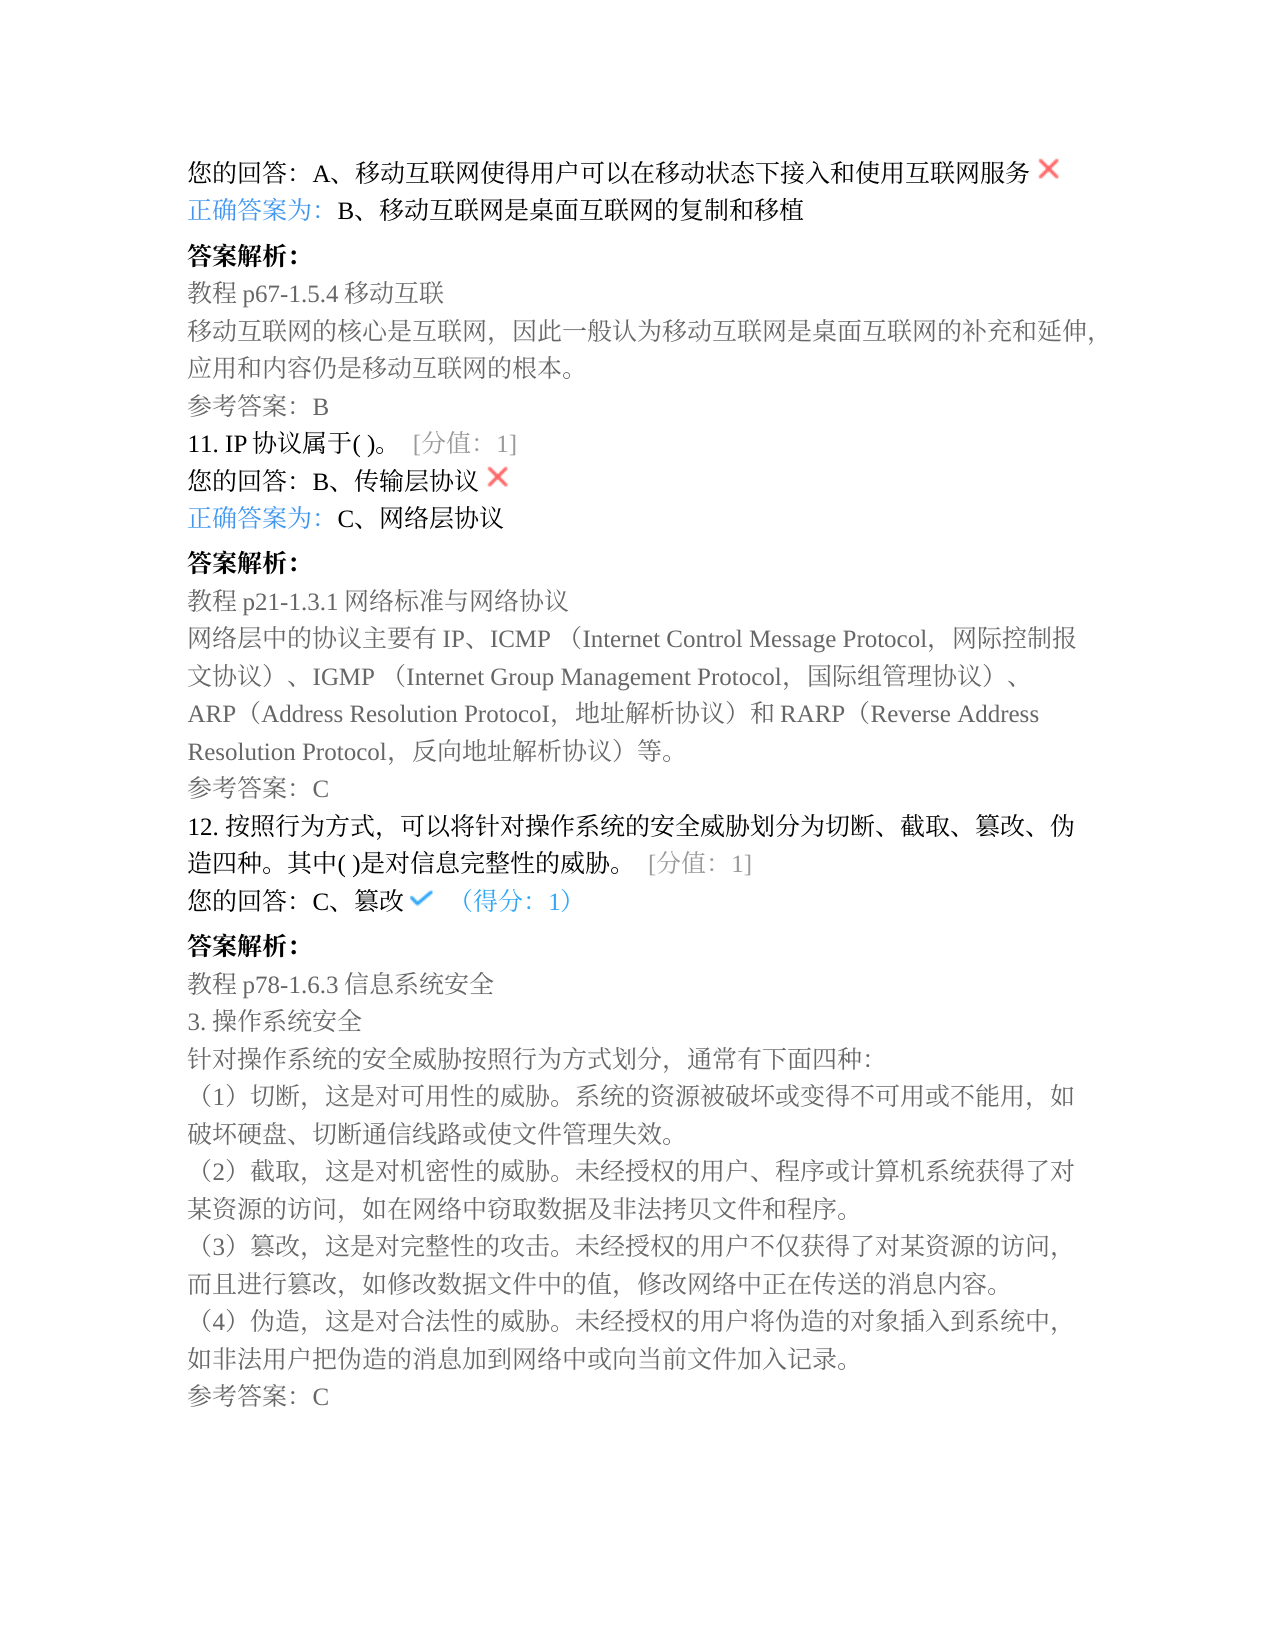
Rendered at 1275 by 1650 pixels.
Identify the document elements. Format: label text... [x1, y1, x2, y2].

text 您的回答：A、移动互联网使得用户可以在移动状态下接入和使用互联网服务 正确答案为：B、移动互联网是桌面互联网的复制和移植 [187, 150, 1087, 225]
picture [410, 885, 436, 911]
text 教程p21-1.3.1 网络标准与网络协议 网络层中的协议主要有IP、ICMP （Internet Control Message Protocol，网际控制报文协议）、IGMP （Internet Group Management Protocol，国际组管理协议）、ARP（Address Resolution ProtocoI，地址解析协议）和RARP（Reverse Address Resolution Protocol，反向地址解析协议）等。 参考答案：C [187, 578, 1087, 803]
text 教程p78-1.6.3 信息系统安全 3. 操作系统安全 针对操作系统的安全威胁按照行为方式划分，通常有下面四种： （1）切断，这是对可用性的威胁。系统的资源被破坏或变得不可用或不能用，如破坏硬盘、切断通信线路或使文件管理失效。 （2）截取，这是对机密性的威胁。未经授权的用户、程序或计算机系统获得了对某资源的访问，如在网络中窃取数据及非法拷贝文件和程序。 （3）篡改，这是对完整性的攻击。未经授权的用户不仅获得了对某资源的访问，而且进行篡改，如修改数据文件中的值，修改网络中正在传送的消息内容。 （4）伪造，这是对合法性的威胁。未经授权的用户将伪造的对象插入到系统中，如非法用户把伪造的消息加到网络中或向当前文件加入记录。 参考答案：C [187, 961, 1087, 1411]
text 12. 按照行为方式，可以将针对操作系统的安全威胁划分为切断、截取、篡改、伪造四种。其中( )是对信息完整性的威胁。 [分值：1] [187, 803, 1087, 878]
text 答案解析： [187, 923, 1087, 961]
text 您的回答：C、篡改 （得分：1） [187, 878, 1087, 916]
text 教程p67-1.5.4 移动互联 移动互联网的核心是互联网，因此一般认为移动互联网是桌面互联网的补充和延伸，应用和内容仍是移动互联网的根本。 参考答案：B [187, 270, 1087, 420]
picture [1036, 156, 1062, 182]
picture [485, 464, 511, 490]
text 11. IP协议属于( )。 [分值：1] [187, 420, 1087, 458]
text 答案解析： [187, 541, 1087, 578]
text 您的回答：B、传输层协议 正确答案为：C、网络层协议 [187, 458, 1087, 533]
text 答案解析： [187, 233, 1087, 270]
